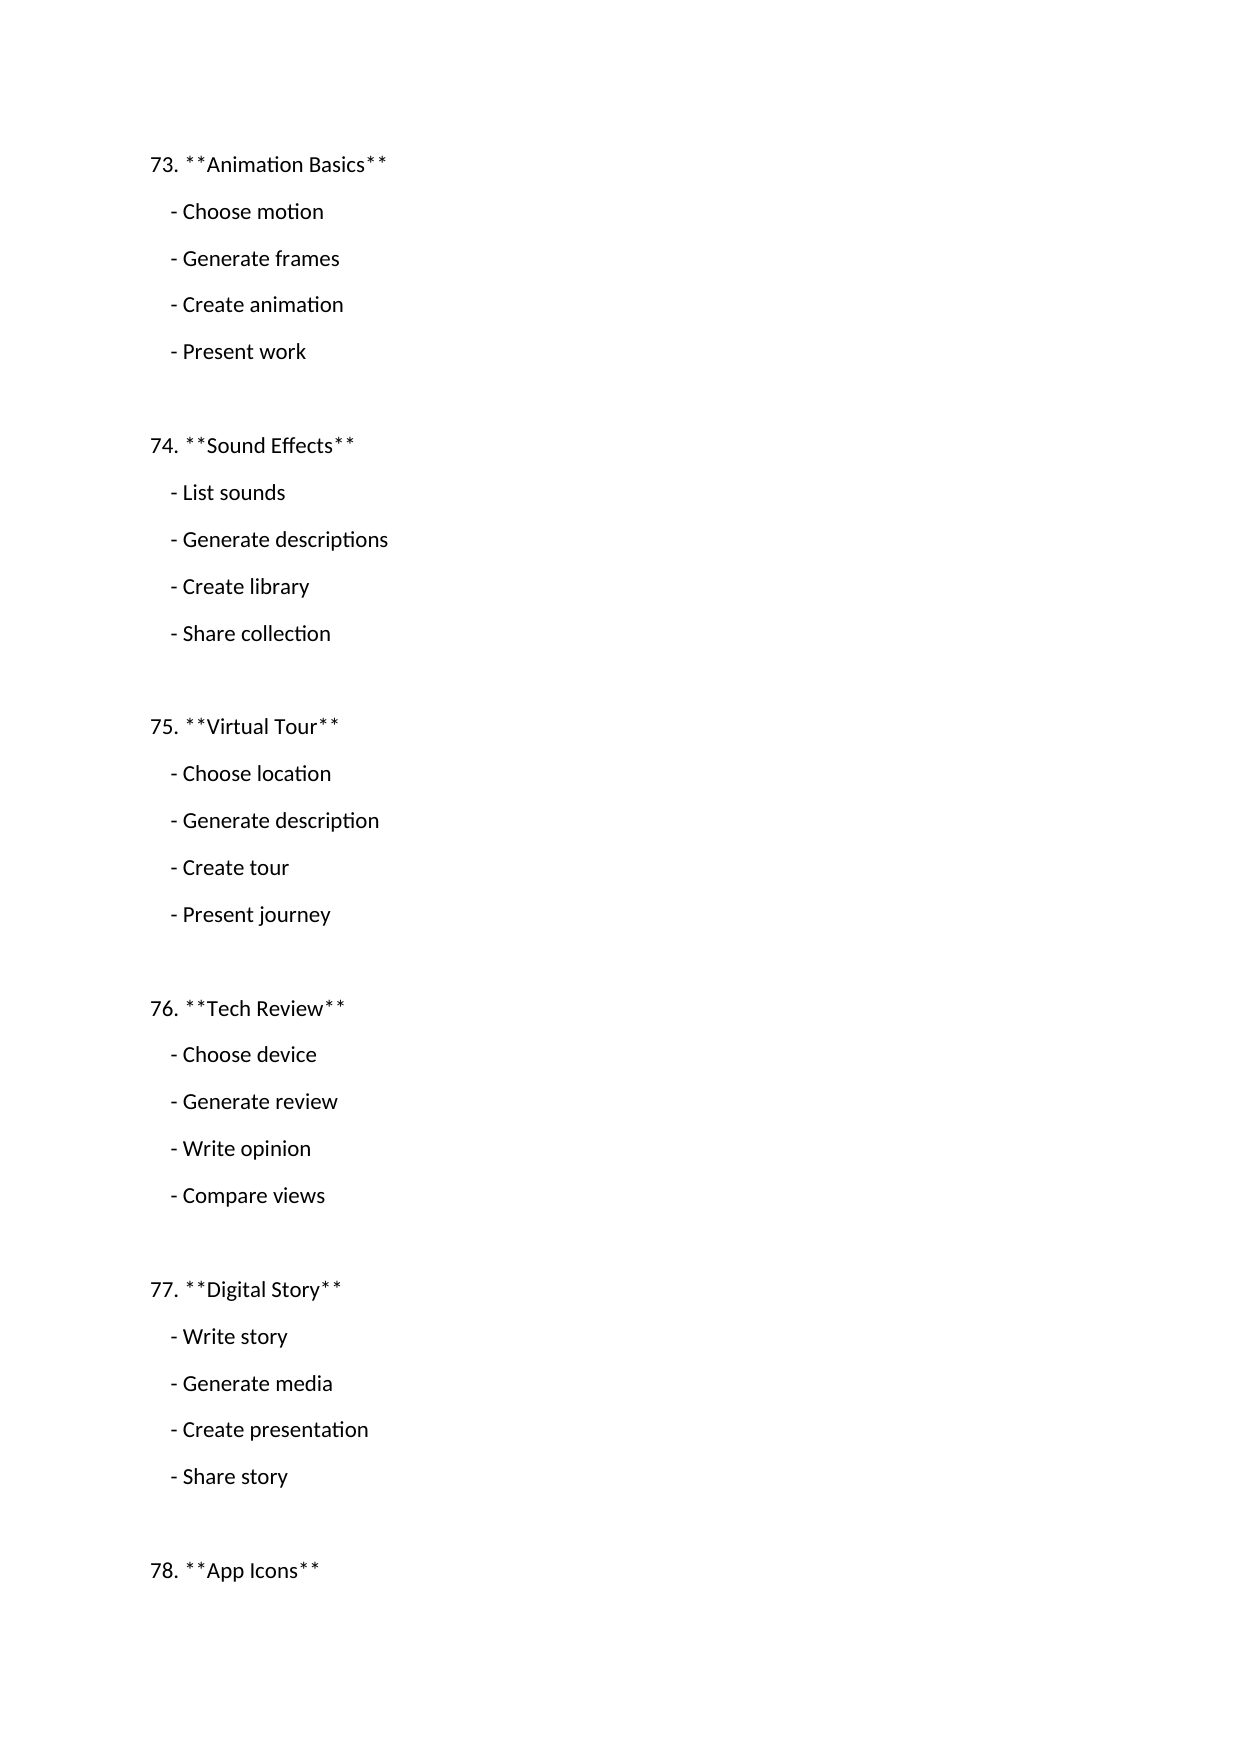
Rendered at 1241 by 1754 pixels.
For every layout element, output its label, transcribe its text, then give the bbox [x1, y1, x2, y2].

text - Generate description [150, 806, 1090, 834]
text 77. **Digital Story** [150, 1275, 1090, 1303]
text 75. **Virtual Tour** [150, 712, 1090, 741]
text - List sounds [150, 478, 1090, 506]
text - Share collection [150, 619, 1090, 647]
text - Create library [150, 572, 1090, 600]
text - Generate media [150, 1369, 1090, 1397]
text - Generate review [150, 1087, 1090, 1116]
text - Compare views [150, 1181, 1090, 1209]
text - Generate descriptions [150, 525, 1090, 553]
text - Present work [150, 337, 1090, 366]
text - Write opinion [150, 1134, 1090, 1162]
text - Generate frames [150, 244, 1090, 272]
text - Present journey [150, 900, 1090, 928]
text - Share story [150, 1462, 1090, 1491]
text 78. **App Icons** [150, 1556, 1090, 1584]
text 74. **Sound Effects** [150, 431, 1090, 459]
text - Choose location [150, 759, 1090, 787]
text - Choose motion [150, 197, 1090, 225]
text - Write story [150, 1322, 1090, 1350]
text 76. **Tech Review** [150, 994, 1090, 1022]
text - Choose device [150, 1041, 1090, 1069]
text - Create tour [150, 853, 1090, 881]
text - Create presentation [150, 1416, 1090, 1444]
text 73. **Animation Basics** [150, 150, 1090, 178]
text - Create animation [150, 291, 1090, 319]
